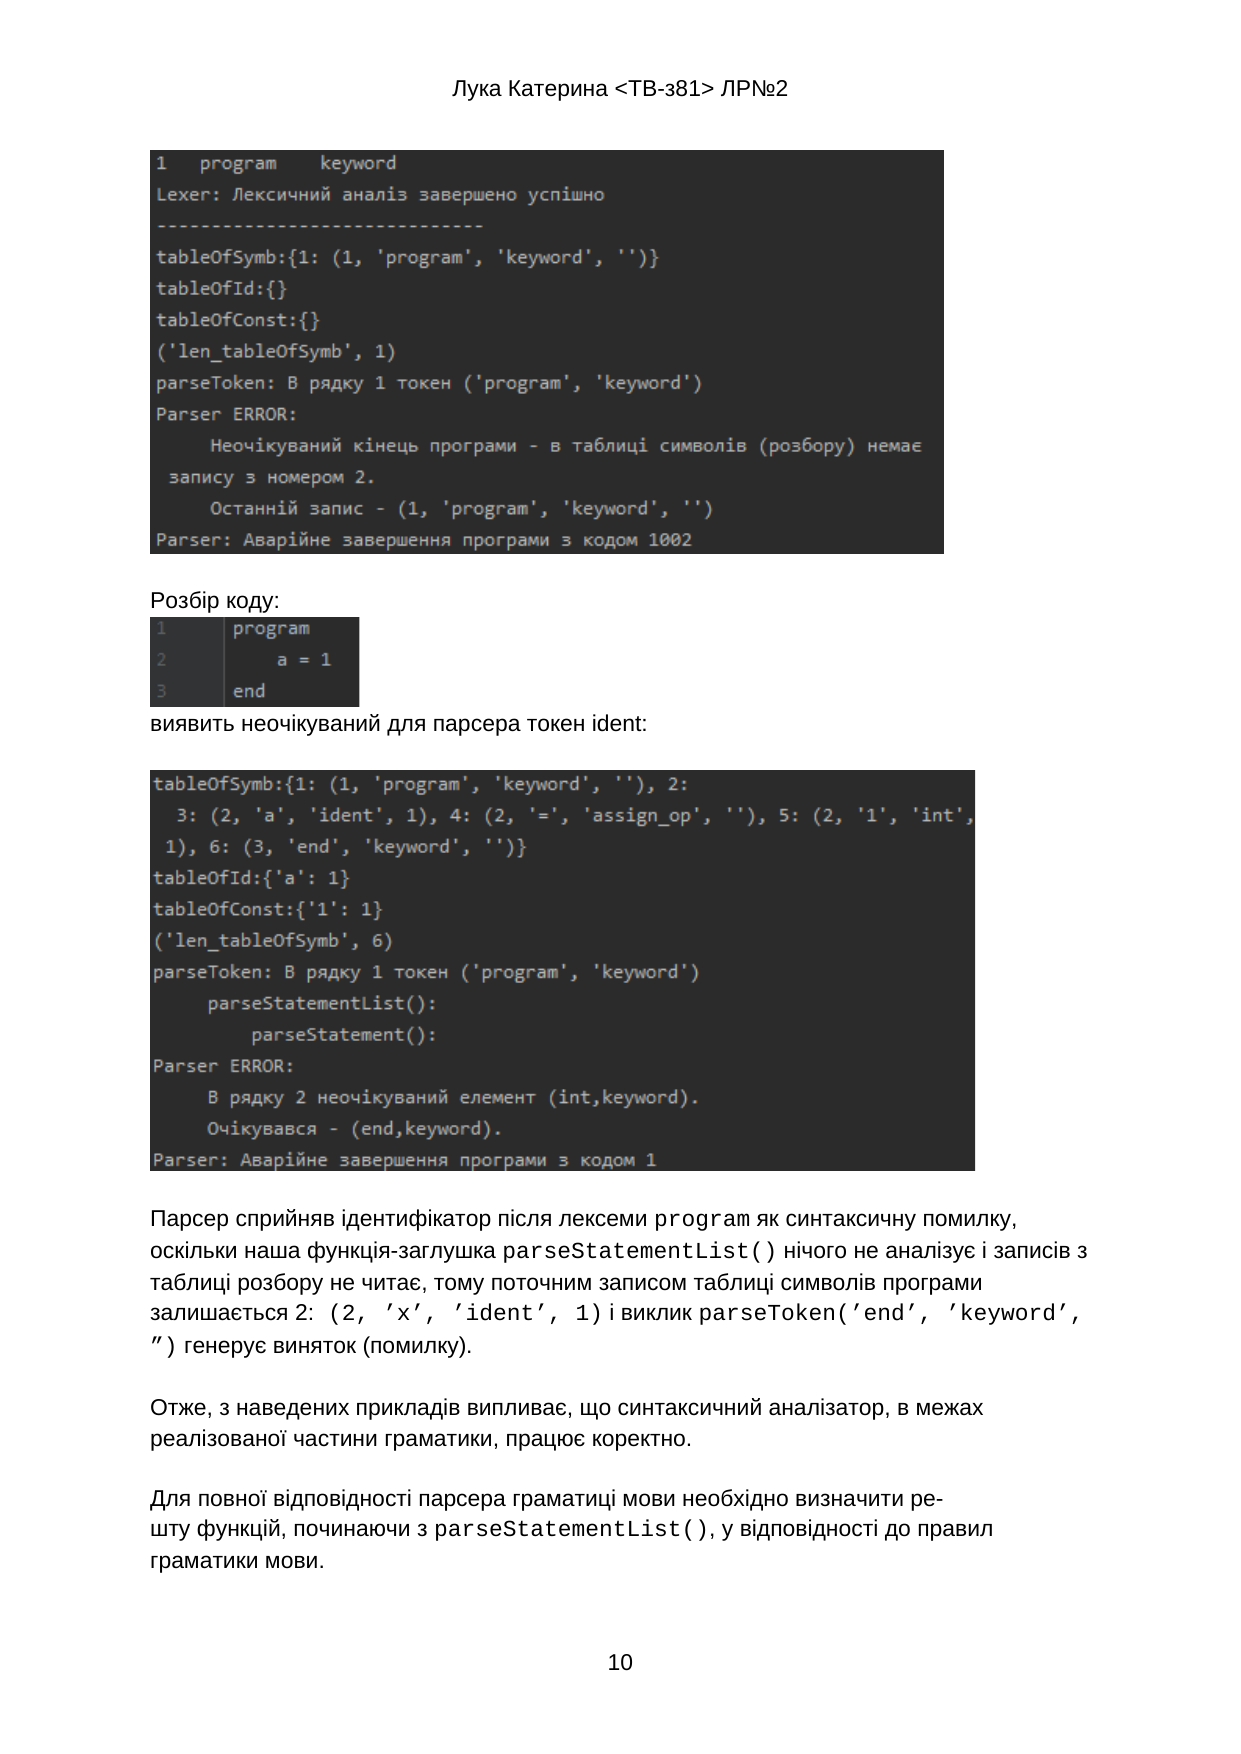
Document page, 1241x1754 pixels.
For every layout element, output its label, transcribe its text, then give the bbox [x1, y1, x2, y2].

text Парсер сприйняв iдентифiкатор пiсля лексеми program як синтаксичну помилку, оскiльки наша функцiя-заглушка parseStatementList() нiчого не аналiзує i записiв з таблицi розбору не читає, тому поточним записом таблицi символiв програми залишається 2: (2, ’x’, ’ident’, 1) i виклик parseToken(’end’, ’keyword’, ”) генерує виняток (помилку). [150, 1205, 1090, 1360]
text Для повної вiдповiдностi парсера граматицi мови необхiдно визначити ре- [150, 1485, 1090, 1511]
picture [150, 617, 360, 707]
text Розбiр коду: [150, 587, 1090, 613]
text виявить неочiкуваний для парсера токен ident: [150, 710, 1090, 737]
text Отже, з наведених прикладiв випливає, що синтаксичний аналiзатор, в межах реалiзованої частини граматики, працює коректно. [150, 1394, 1090, 1451]
picture [150, 150, 944, 554]
text шту функцiй, починаючи з parseStatementList(), у вiдповiдностi до правил граматики мови. [150, 1515, 1090, 1574]
picture [150, 770, 976, 1171]
